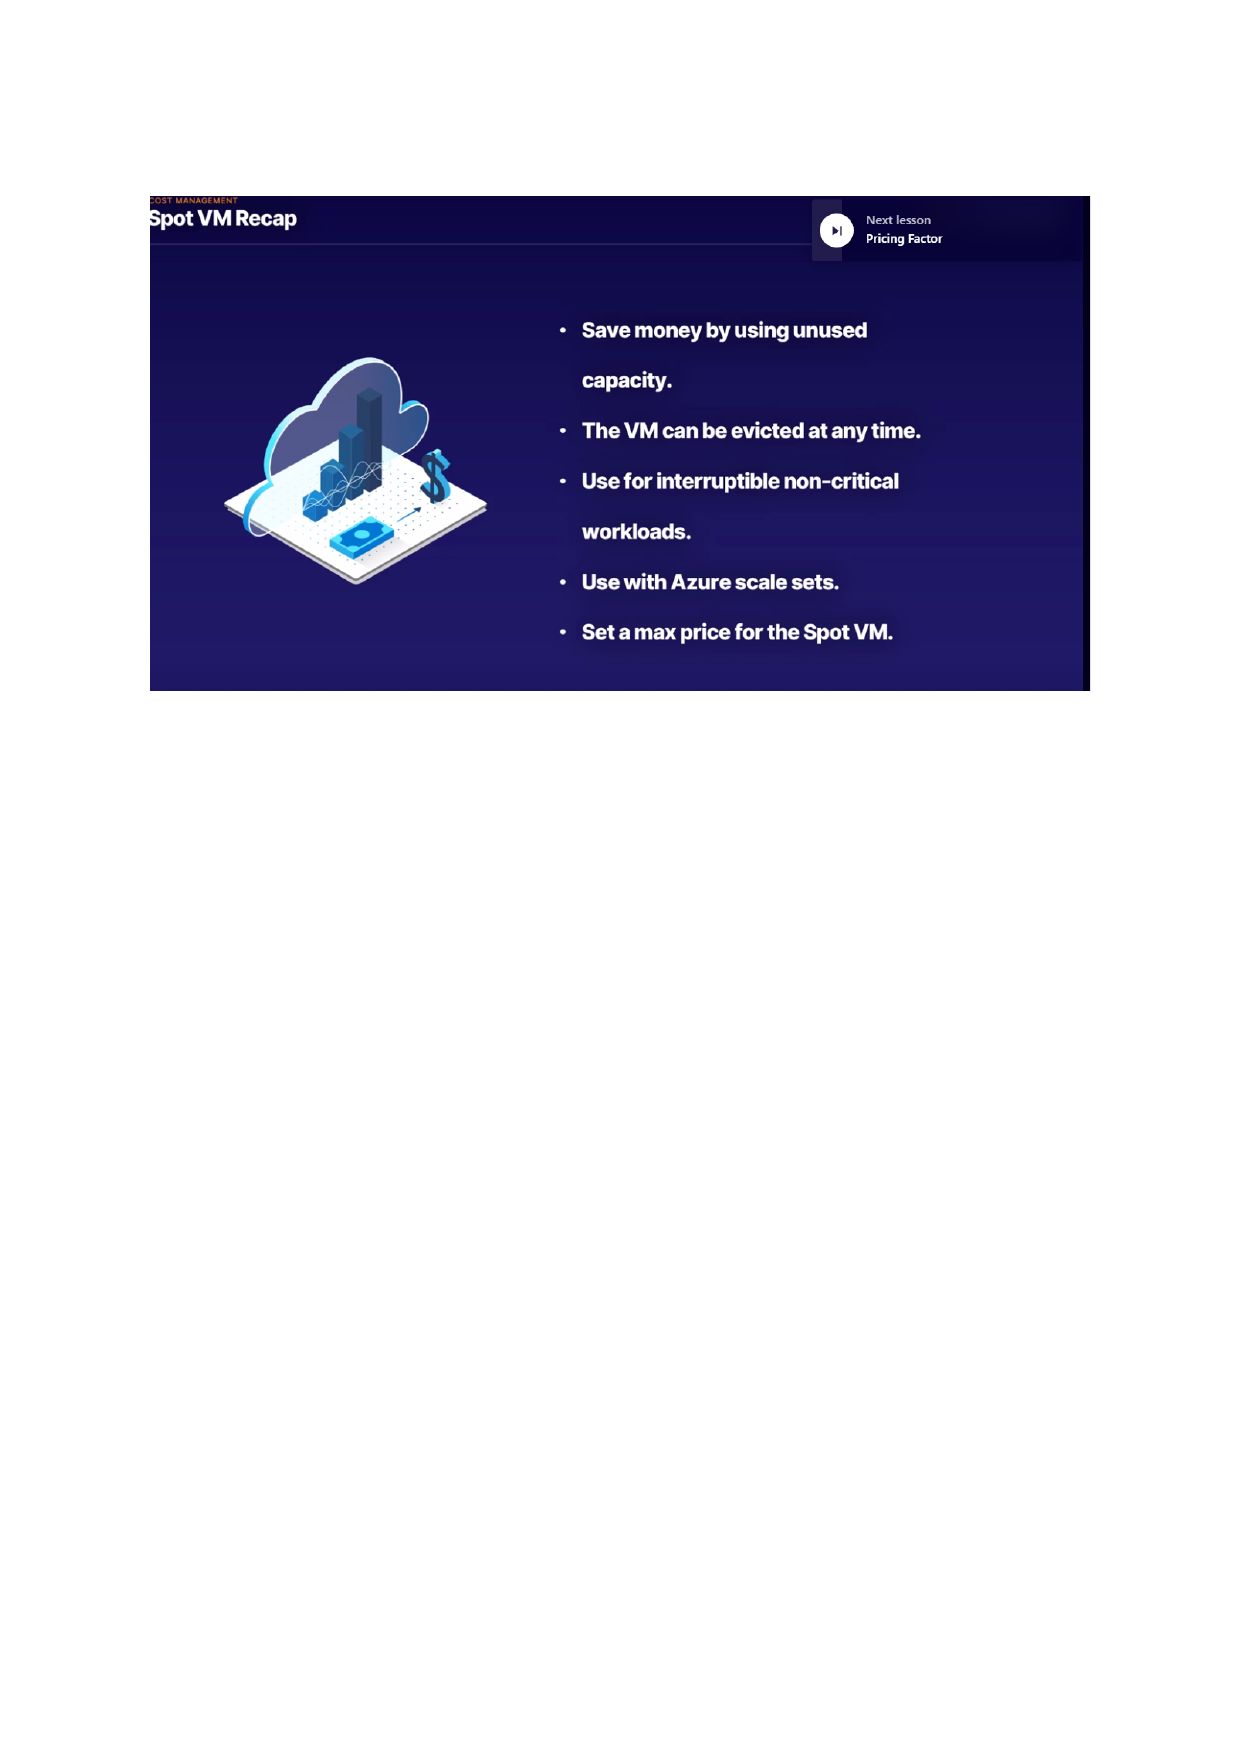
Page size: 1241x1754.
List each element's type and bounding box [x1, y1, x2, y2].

picture [150, 196, 1091, 691]
